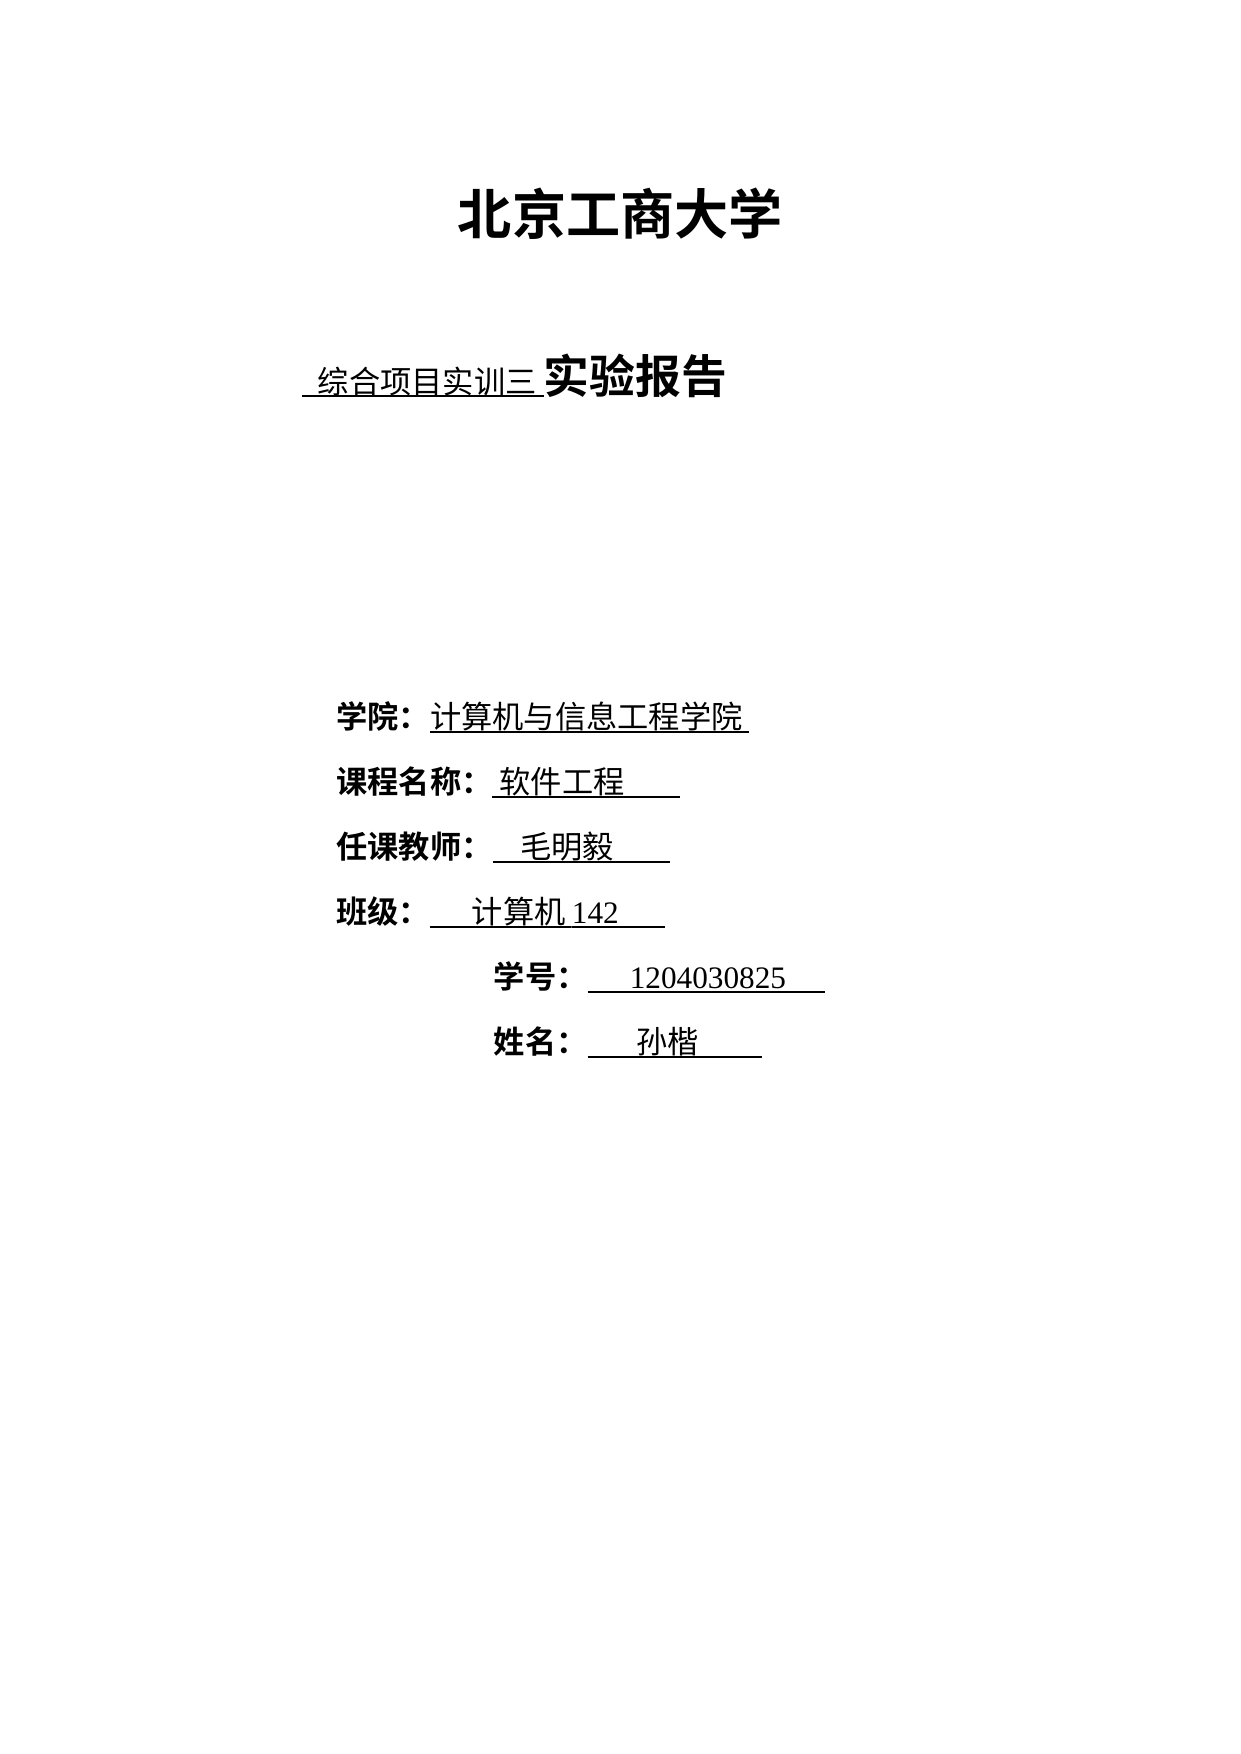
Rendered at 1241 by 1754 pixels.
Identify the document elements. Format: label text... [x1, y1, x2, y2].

text 学号： 1204030825 [450, 942, 1053, 1007]
text 任课教师： 毛明毅 [187, 812, 1053, 877]
text 课程名称： 软件工程 [187, 747, 1053, 812]
text 姓名： 孙楷 [450, 1007, 1053, 1072]
text 学院：计算机与信息工程学院 [187, 682, 1053, 747]
text 北京工商大学 [187, 162, 1053, 259]
text 综合项目实训三 实验报告 [187, 324, 1053, 422]
text 班级： 计算机142 [187, 877, 1053, 942]
